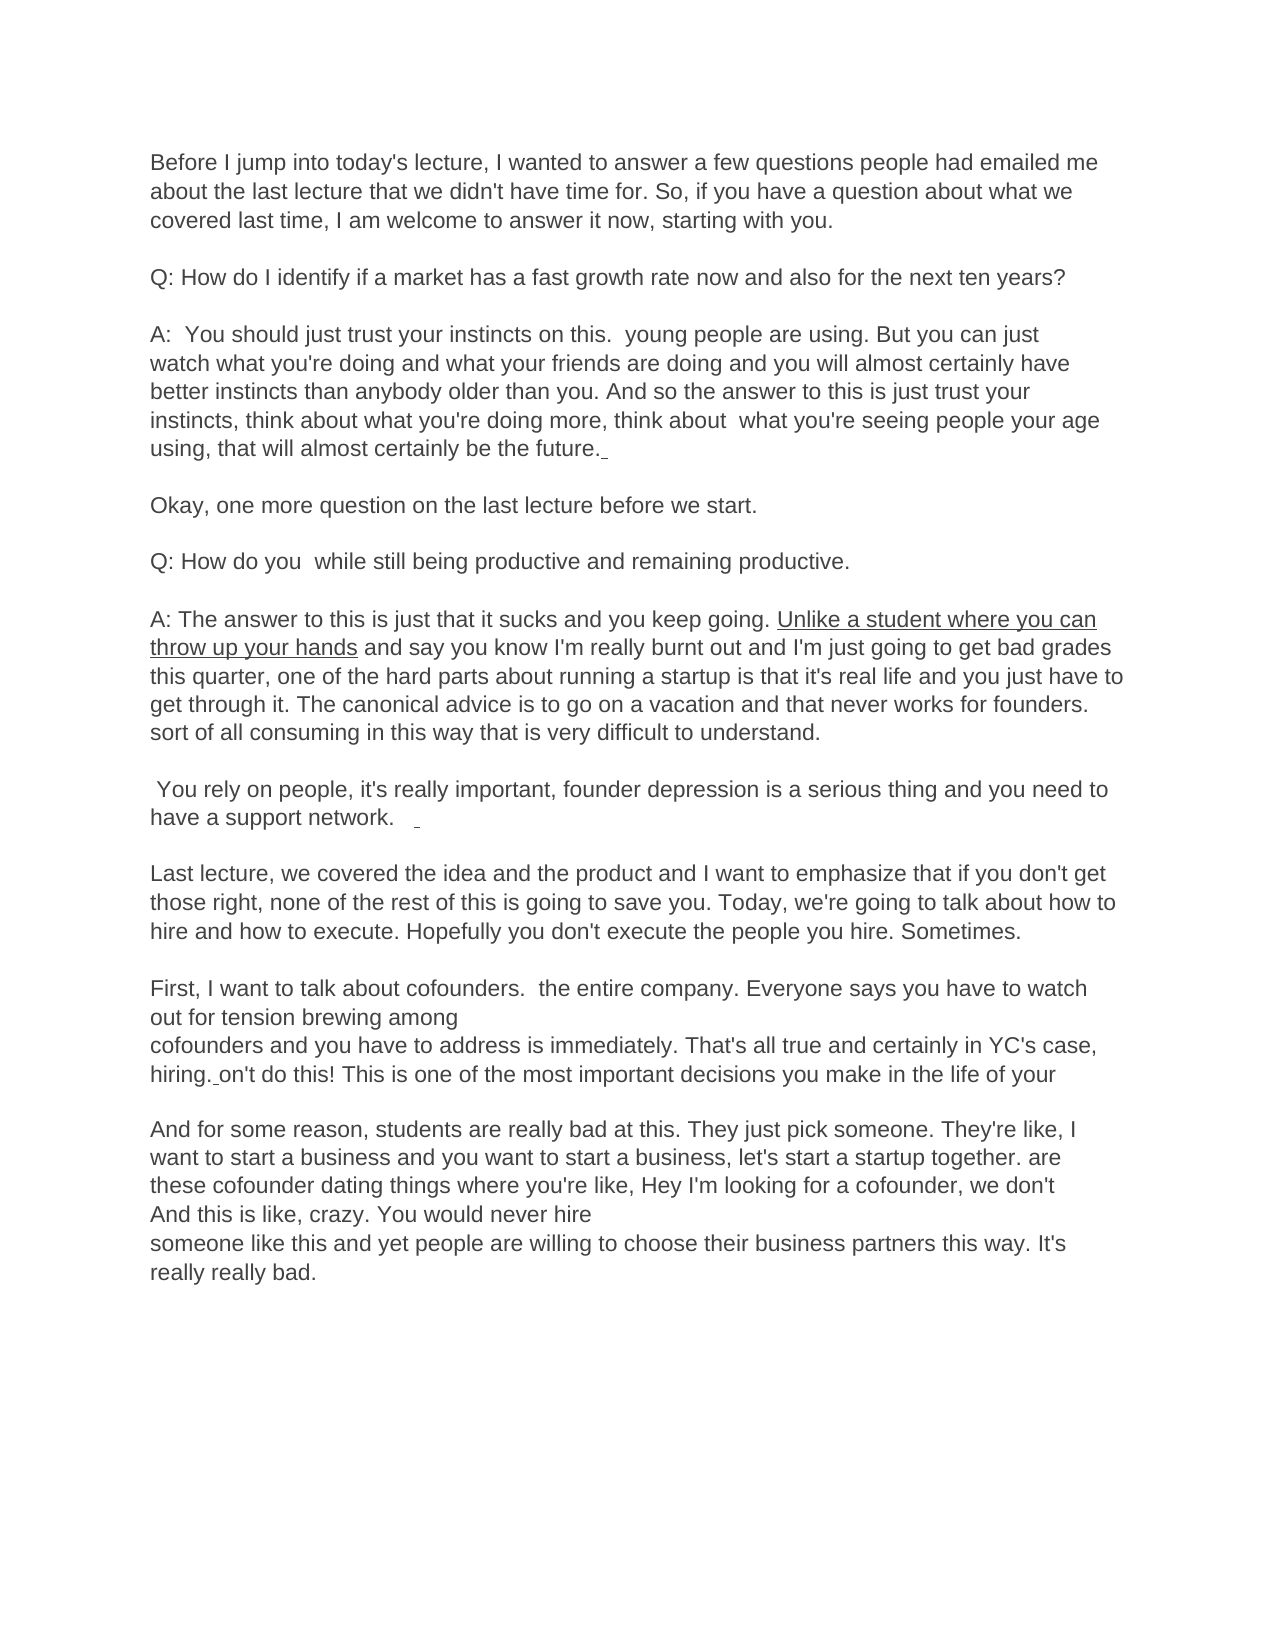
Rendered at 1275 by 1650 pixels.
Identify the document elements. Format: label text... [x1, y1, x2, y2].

text First, I want to talk about cofounders. the entire company. Everyone says you have to watch out for tension brewing among cofounders and you have to address is immediately. That's all true and certainly in YC's case, hiring. on't do this! This is one of the most important decisions you make in the life of your [150, 974, 1118, 1088]
text Q: How do I identify if a market has a fast growth rate now and also for the next ten years? [150, 259, 1133, 291]
text someone like this and yet people are willing to choose their business partners this way. It's really really bad. [150, 1228, 1103, 1287]
text Last lecture, we covered the idea and the product and I want to emphasize that if you don't get [150, 861, 1133, 886]
text Before I jump into today's lecture, I wanted to answer a few questions people had emailed me [150, 150, 1133, 176]
text Q: How do you while still being productive and remaining productive. [150, 544, 1133, 576]
text You rely on people, it's really important, founder depression is a serious thing and you need to have a support network. [150, 775, 1133, 831]
text And for some reason, students are really bad at this. They just pick someone. They're like, I want to start a business and you want to start a business, let's start a startup together. are these cofounder dating things where you're like, Hey I'm looking for a cofounder, we don't And this is like, crazy. You would never hire [150, 1114, 1103, 1228]
text A: The answer to this is just that it sucks and you keep going. Unlike a student where you can throw up your hands and say you know I'm really burnt out and I'm just going to get bad grades this quarter, one of the hard parts about running a startup is that it's real life and you just have to get through it. The canonical advice is to go on a vacation and that never works for founders. sort of all consuming in this way that is very difficult to understand. [150, 605, 1133, 746]
text Okay, one more question on the last lecture before we start. [150, 488, 1133, 519]
text A: You should just trust your instincts on this. young people are using. But you can just watch what you're doing and what your friends are doing and you will almost certainly have better instincts than anybody older than you. And so the answer to this is just trust your instincts, think about what you're doing more, think about what you're seeing people your age using, that will almost certainly be the future. [150, 319, 1103, 462]
text those right, none of the rest of this is going to save you. Today, we're going to talk about how to hire and how to execute. Hopefully you don't execute the people you hire. Sometimes. [150, 886, 1118, 945]
text about the last lecture that we didn't have time for. So, if you have a question about what we covered last time, I am welcome to answer it now, starting with you. [150, 176, 1088, 234]
